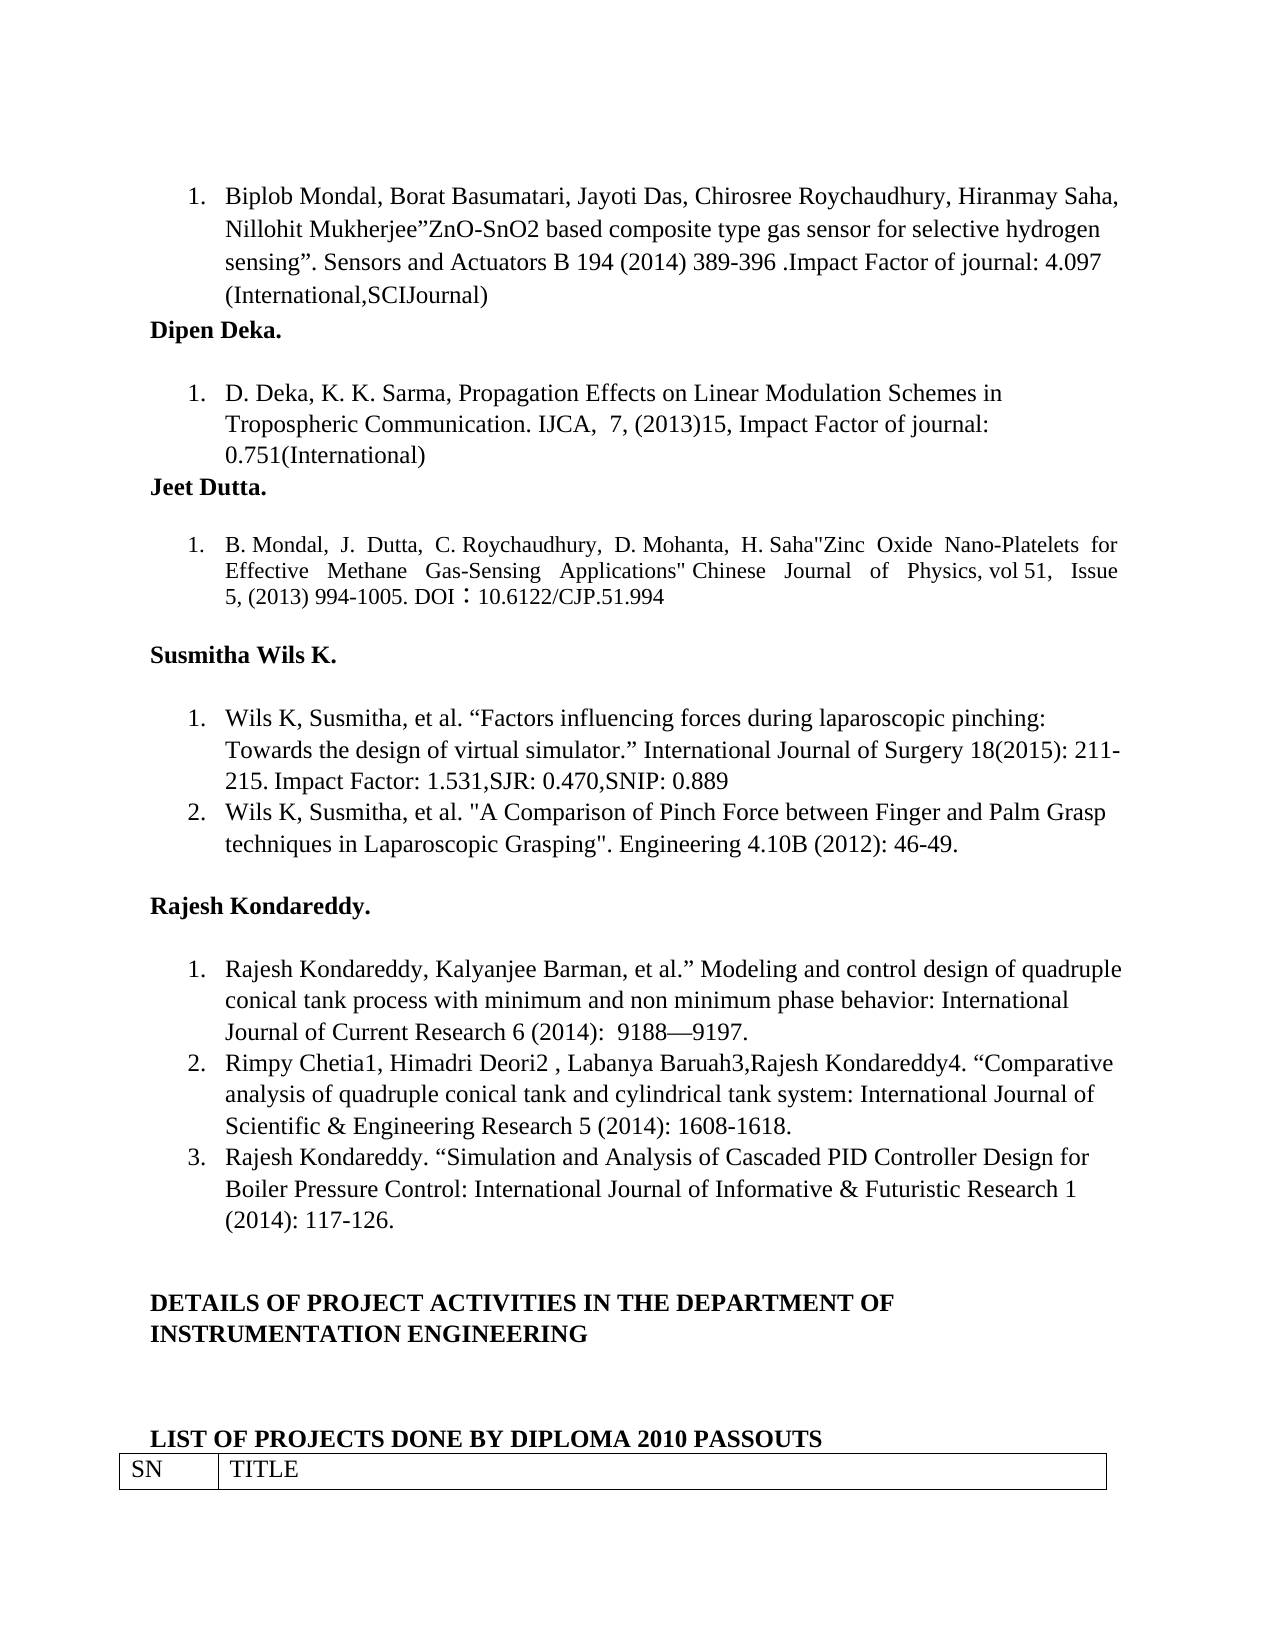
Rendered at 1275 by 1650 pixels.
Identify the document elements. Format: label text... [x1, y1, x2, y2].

text Susmitha Wils K. [150, 639, 1125, 670]
list Wils K, Susmitha, et al. "A Comparison of Pinch Force between Finger and Palm Grasp techniques in Laparoscopic Grasping". Engineering 4.10B (2012): 46-49. [187, 796, 1125, 858]
list Wils K, Susmitha, et al. “Factors influencing forces during laparoscopic pinching: Towards the design of virtual simulator.” International Journal of Surgery 18(2015): 211-215. Impact Factor: 1.531,SJR: 0.470,SNIP: 0.889 [187, 702, 1125, 796]
list Biplob Mondal, Borat Basumatari, Jayoti Das, Chirosree Roychaudhury, Hiranmay Saha, Nillohit Mukherjee”ZnO-SnO2 based composite type gas sensor for selective hydrogen sensing”. Sensors and Actuators B 194 (2014) 389-396 .Impact Factor of journal: 4.097 (International,SCIJournal) [187, 181, 1125, 309]
list Rajesh Kondareddy. “Simulation and Analysis of Cascaded PID Controller Design for Boiler Pressure Control: International Journal of Informative & Futuristic Research 1 (2014): 117-126. [187, 1141, 1125, 1235]
text LIST OF PROJECTS DONE BY DIPLOMA 2010 PASSOUTS [150, 1424, 1125, 1453]
table_header SN [120, 1454, 218, 1489]
list Rimpy Chetia1, Himadri Deori2 , Labanya Baruah3,Rajesh Kondareddy4. “Comparative analysis of quadruple conical tank and cylindrical tank system: International Journal of Scientific & Engineering Research 5 (2014): 1608-1618. [187, 1047, 1125, 1141]
list Rajesh Kondareddy, Kalyanjee Barman, et al.” Modeling and control design of quadruple conical tank process with minimum and non minimum phase behavior: International Journal of Current Research 6 (2014): 9188—9197. [187, 952, 1125, 1047]
list D. Deka, K. K. Sarma, Propagation Effects on Linear Modulation Schemes in Tropospheric Communication. IJCA, 7, (2013)15, Impact Factor of journal: 0.751(International) [187, 376, 1125, 470]
text Rajesh Kondareddy. [150, 890, 1125, 921]
text Dipen Deka. [150, 313, 1125, 345]
list B. Mondal, J. Dutta, C. Roychaudhury, D. Mohanta, H. Saha"Zinc Oxide Nano-Platelets for Effective Methane Gas-Sensing Applications" Chinese Journal of Physics, vol 51, Issue 5, (2013) 994-1005. DOI：10.6122/CJP.51.994 [187, 531, 1118, 610]
text DETAILS OF PROJECT ACTIVITIES IN THE DEPARTMENT OF INSTRUMENTATION ENGINEERING [150, 1288, 1125, 1347]
text Jeet Dutta. [150, 470, 1125, 502]
table_header TITLE [219, 1454, 1106, 1489]
